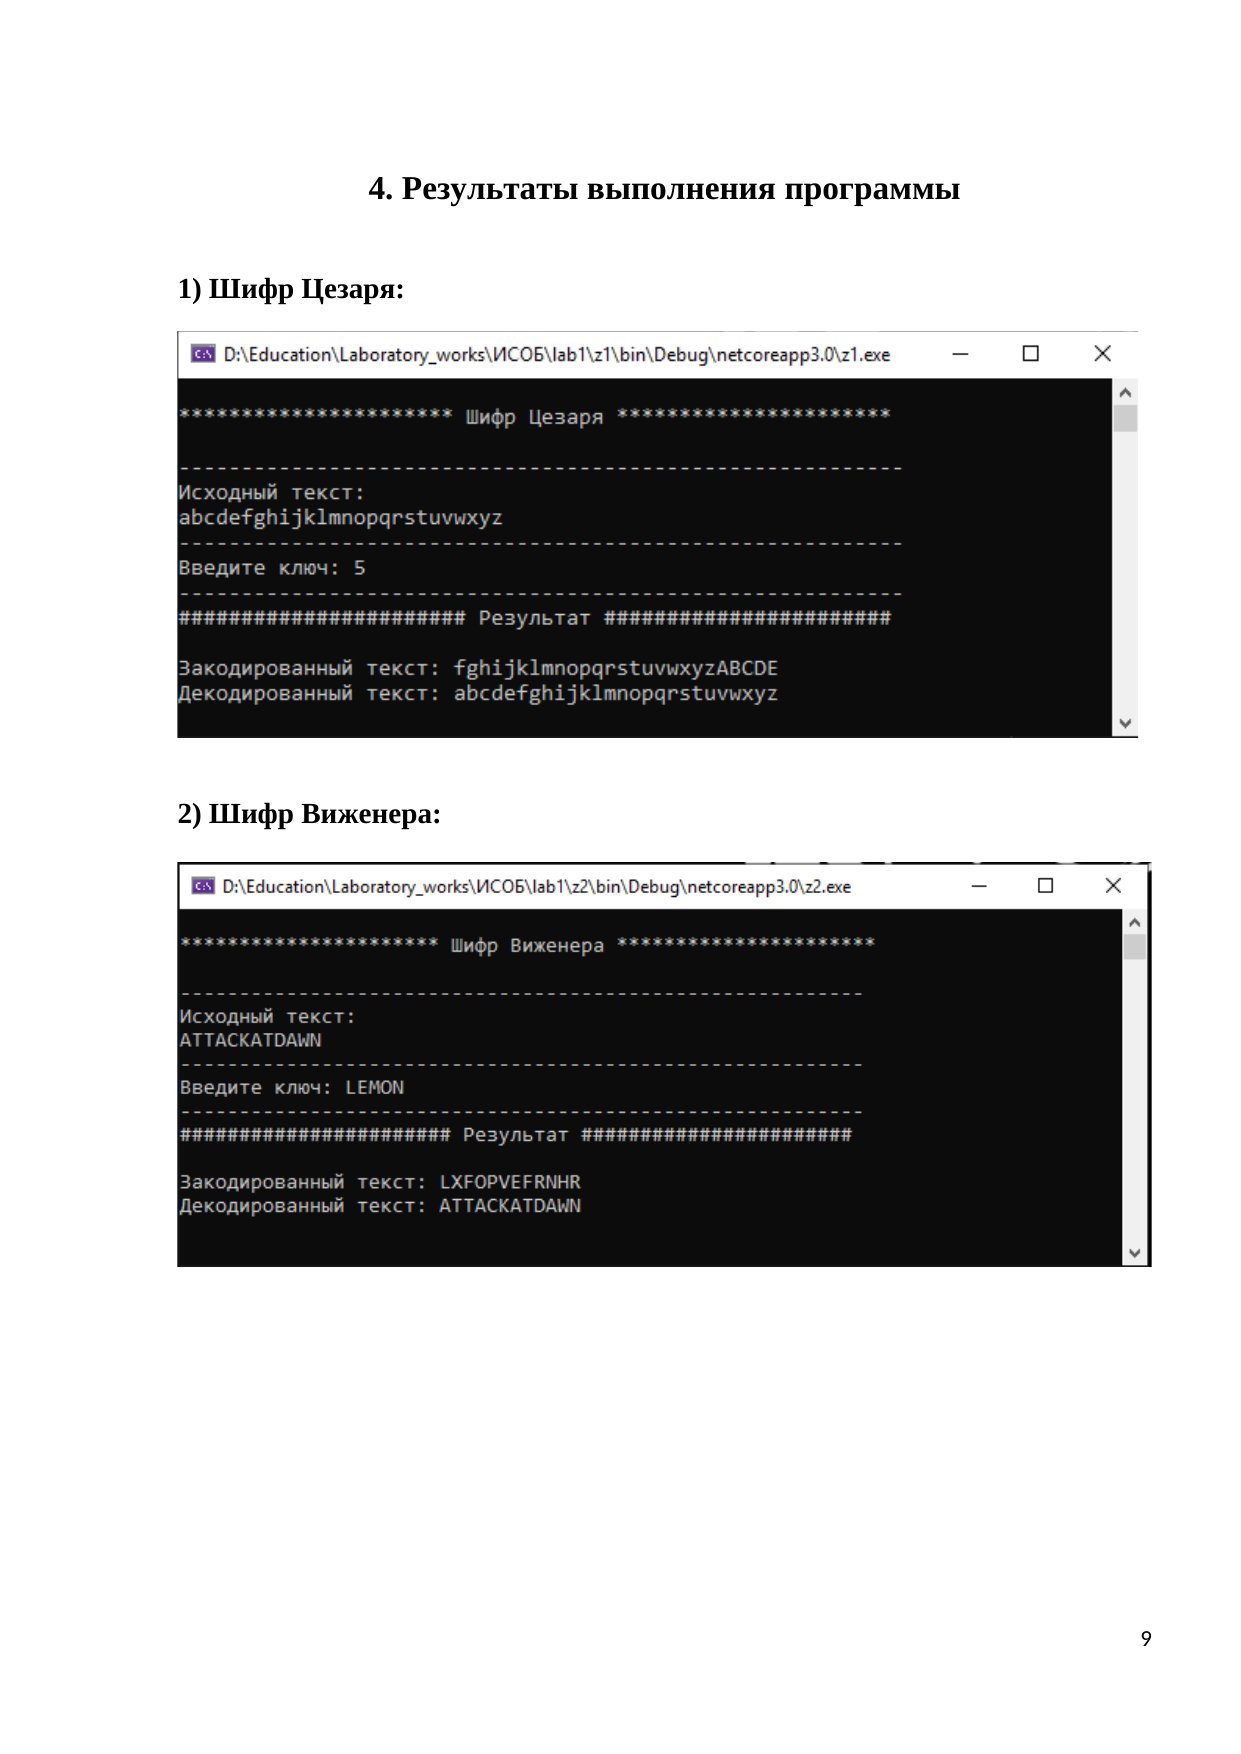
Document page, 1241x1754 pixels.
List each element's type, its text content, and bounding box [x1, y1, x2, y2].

subtitle 4. Результаты выполнения программы [177, 168, 1152, 206]
picture [177, 862, 1152, 1267]
text 1) Шифр Цезаря: [177, 272, 1152, 305]
text 2) Шифр Виженера: [177, 796, 1152, 829]
picture [177, 331, 1139, 738]
